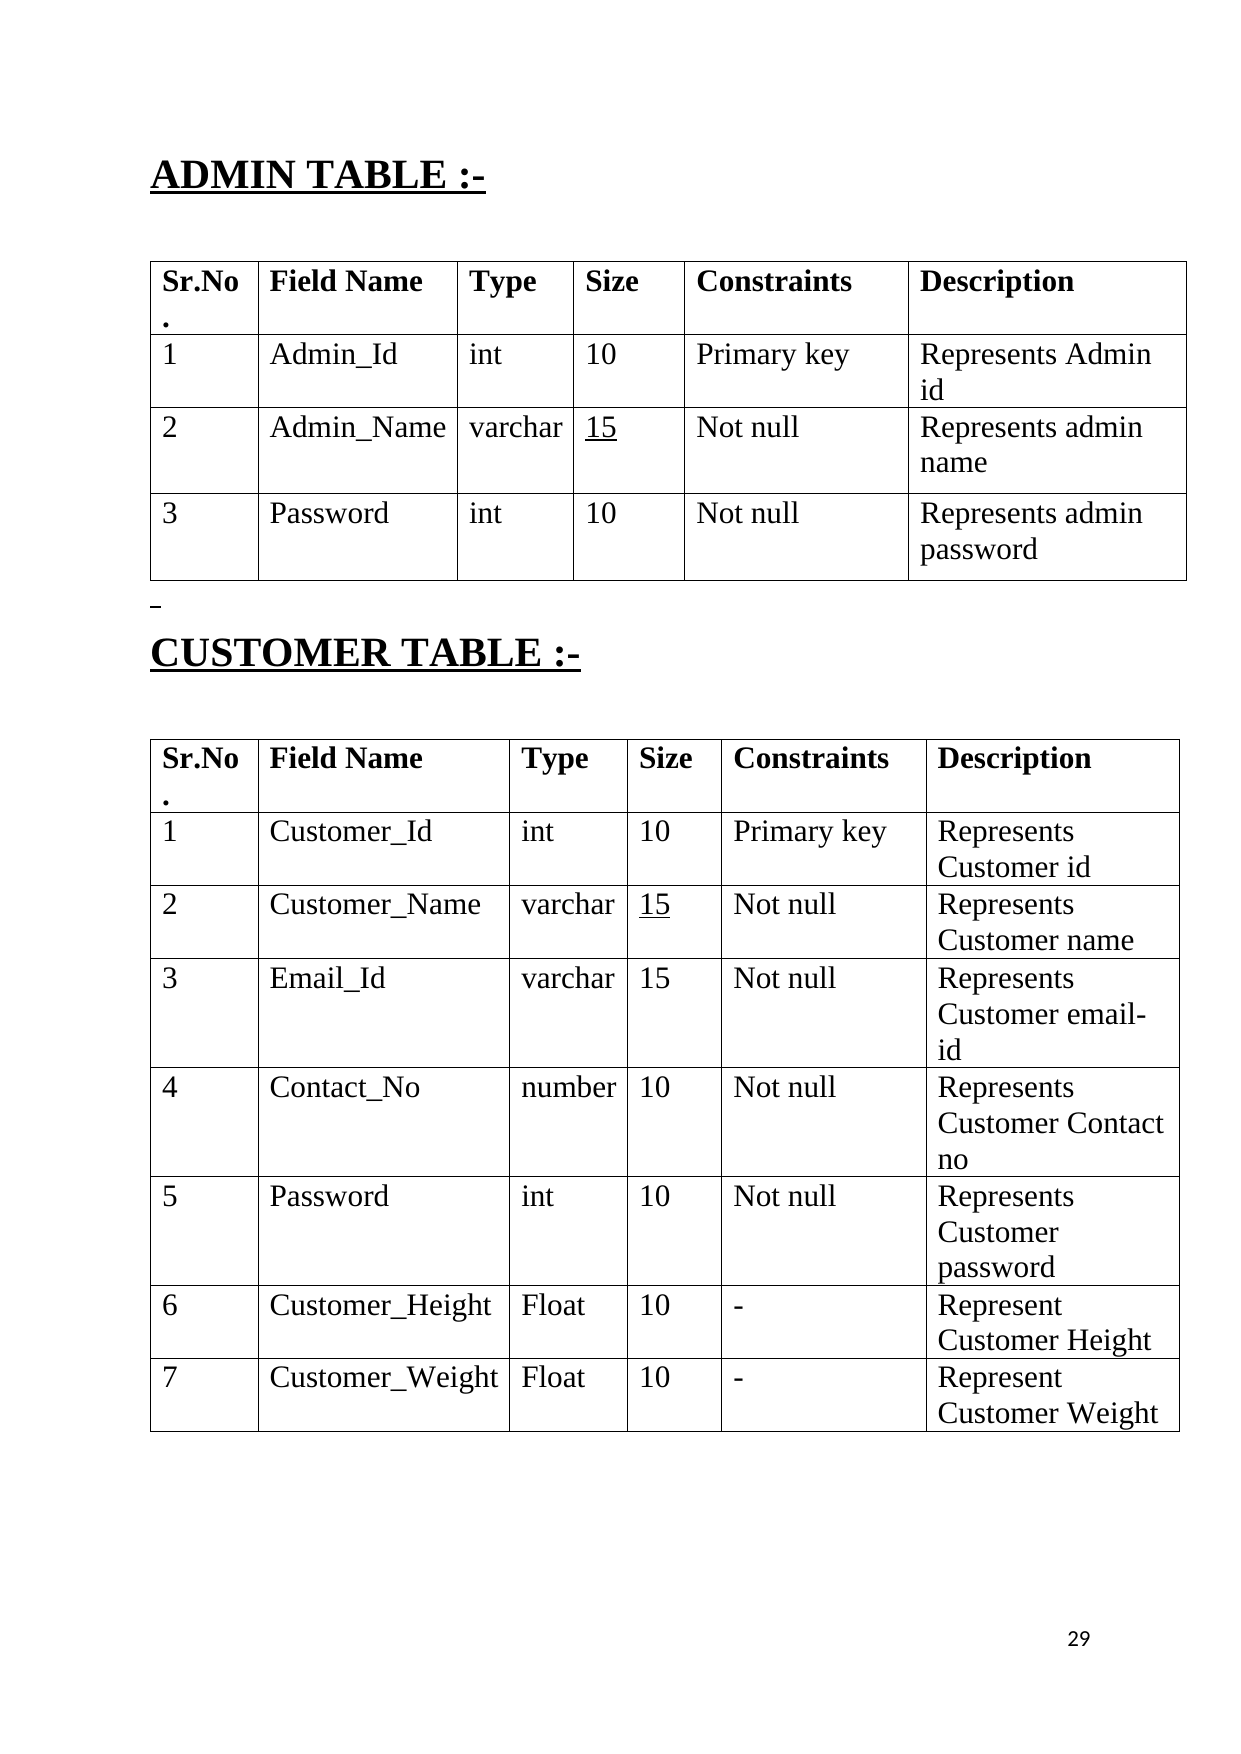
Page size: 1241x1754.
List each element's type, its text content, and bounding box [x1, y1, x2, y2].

table_cell 2 [151, 408, 258, 493]
table_header Size [574, 262, 684, 334]
table_cell Represent Customer Weight [927, 1359, 1179, 1431]
table_cell 15 [628, 959, 721, 1067]
table_cell 10 [628, 1359, 721, 1431]
table_header Type [510, 740, 627, 812]
table_cell Customer_Weight [259, 1359, 509, 1431]
table_header Sr.No. [151, 740, 258, 812]
table_cell 2 [151, 886, 258, 958]
table_cell Represents admin name [909, 408, 1186, 493]
table_cell Float [510, 1359, 627, 1431]
table_header Type [458, 262, 573, 334]
table_cell 10 [628, 1068, 721, 1176]
table_cell 4 [151, 1068, 258, 1176]
table_cell Represents Customer id [927, 813, 1179, 884]
table_cell 3 [151, 494, 258, 580]
table_cell 15 [574, 408, 684, 493]
table_cell Represents Customer Contact no [927, 1068, 1179, 1176]
table_cell int [510, 813, 627, 884]
table_cell Admin_Name [259, 408, 457, 493]
table_cell Admin_Id [259, 335, 457, 407]
table_cell 10 [574, 494, 684, 580]
table_cell Not null [722, 886, 926, 958]
table_cell 6 [151, 1286, 258, 1358]
table_cell - [722, 1286, 926, 1358]
table_cell int [458, 494, 573, 580]
table_cell Password [259, 494, 457, 580]
table_cell Represent Customer Height [927, 1286, 1179, 1358]
table_cell Not null [685, 494, 908, 580]
table_cell Customer_Id [259, 813, 509, 884]
table_cell 5 [151, 1177, 258, 1285]
text ADMIN TABLE :- [150, 150, 1090, 198]
table_cell Represents Customer name [927, 886, 1179, 958]
table_cell Customer_Name [259, 886, 509, 958]
table_cell Float [510, 1286, 627, 1358]
table_cell Not null [722, 1177, 926, 1285]
table_header Constraints [722, 740, 926, 812]
table_cell Contact_No [259, 1068, 509, 1176]
table_cell 1 [151, 335, 258, 407]
table_cell 10 [628, 1177, 721, 1285]
table_cell varchar [510, 886, 627, 958]
table_cell number [510, 1068, 627, 1176]
table_cell int [510, 1177, 627, 1285]
table_cell Represents Admin id [909, 335, 1186, 407]
table_cell Represents admin password [909, 494, 1186, 580]
table_cell 15 [628, 886, 721, 958]
table_cell Not null [685, 408, 908, 493]
table_header Field Name [259, 262, 457, 334]
table_header Field Name [259, 740, 509, 812]
table_cell 10 [628, 1286, 721, 1358]
table_cell Not null [722, 1068, 926, 1176]
table_header Size [628, 740, 721, 812]
table_cell Password [259, 1177, 509, 1285]
table_header Description [927, 740, 1179, 812]
table_cell Not null [722, 959, 926, 1067]
table_cell 7 [151, 1359, 258, 1431]
table_cell Primary key [722, 813, 926, 884]
table_cell Primary key [685, 335, 908, 407]
text CUSTOMER TABLE :- [150, 628, 1090, 676]
table_cell 10 [574, 335, 684, 407]
table_cell int [458, 335, 573, 407]
table_cell varchar [458, 408, 573, 493]
table_cell 10 [628, 813, 721, 884]
table_cell Represents Customer email-id [927, 959, 1179, 1067]
table_header Constraints [685, 262, 908, 334]
table_cell - [722, 1359, 926, 1431]
table_cell varchar [510, 959, 627, 1067]
table_cell Email_Id [259, 959, 509, 1067]
table_header Description [909, 262, 1186, 334]
table_cell Customer_Height [259, 1286, 509, 1358]
table_cell 1 [151, 813, 258, 884]
table_header Sr.No. [151, 262, 258, 334]
table_cell Represents Customer password [927, 1177, 1179, 1285]
table_cell 3 [151, 959, 258, 1067]
